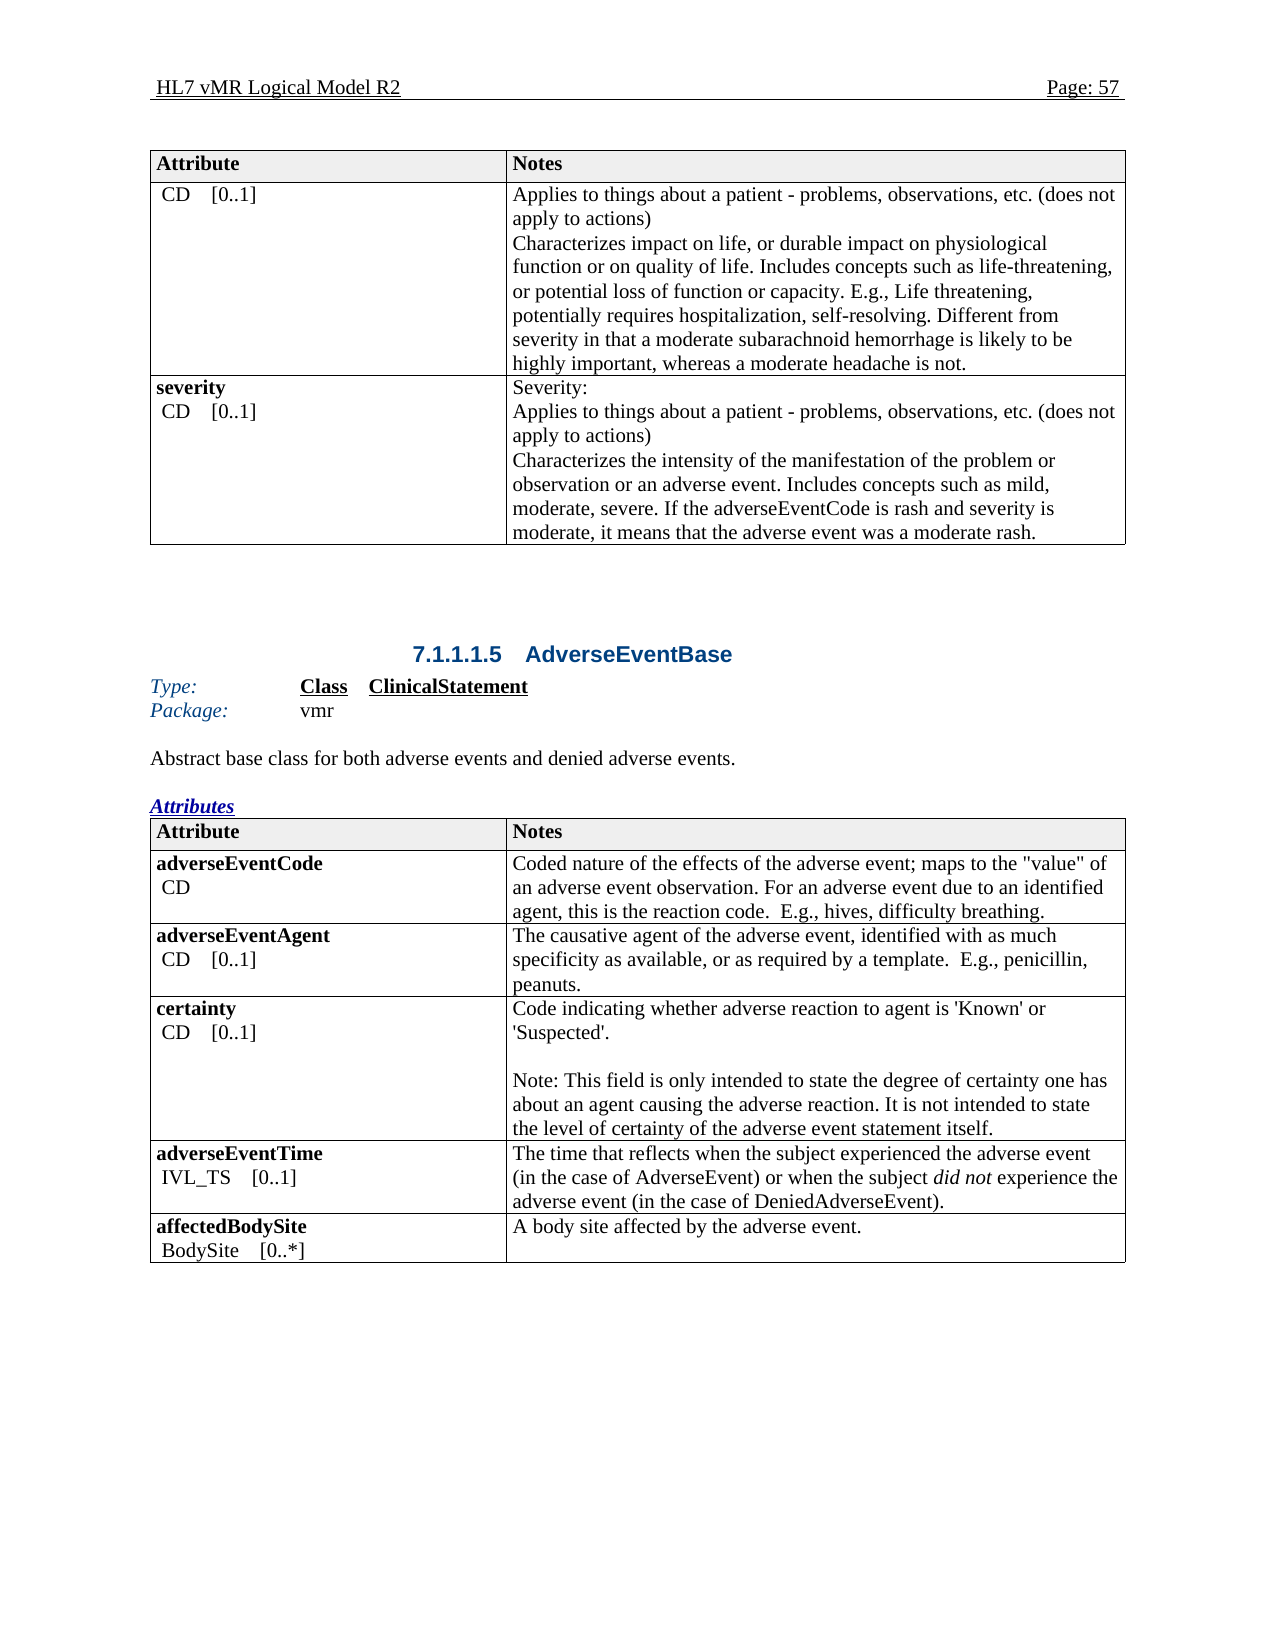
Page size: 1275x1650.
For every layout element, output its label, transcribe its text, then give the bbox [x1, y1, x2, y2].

table_cell adverseEventAgent CD [0..1] [151, 924, 506, 996]
table_cell Severity: Applies to things about a patient - problems, observations, etc. (does not apply to actions) Characterizes the intensity of the manifestation of the problem or observation or an adverse event. Includes concepts such as mild, moderate, severe. If the adverseEventCode is rash and severity is moderate, it means that the adverse event was a moderate rash. [507, 376, 1125, 544]
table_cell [507, 183, 1125, 375]
subtitle AdverseEventBase [412, 641, 1125, 668]
table_header Notes [507, 819, 1125, 850]
table_cell adverseEventTime IVL_TS [0..1] [151, 1141, 506, 1213]
table_cell certainty CD [0..1] [151, 997, 506, 1140]
table_header Notes [507, 151, 1125, 182]
table_cell criticality CD [0..1] [151, 183, 506, 375]
list Attributes [150, 794, 1125, 818]
table_cell Coded nature of the effects of the adverse event; maps to the "value" of an adverse event observation. For an adverse event due to an identified agent, this is the reaction code. E.g., hives, difficulty breathing. [507, 851, 1125, 923]
table_cell adverseEventCode CD [151, 851, 506, 923]
table_header Attribute [151, 151, 506, 182]
table_cell severity CD [0..1] [151, 376, 506, 544]
table_header Attribute [151, 819, 506, 850]
table_cell The time that reflects when the subject experienced the adverse event (in the case of AdverseEvent) or when the subject did not experience the adverse event (in the case of DeniedAdverseEvent). [507, 1141, 1125, 1213]
table_cell affectedBodySite BodySite [0..*] [151, 1214, 506, 1262]
table_cell A body site affected by the adverse event. [507, 1214, 1125, 1262]
table_cell Code indicating whether adverse reaction to agent is 'Known' or 'Suspected'. Note: This field is only intended to state the degree of certainty one has about an agent causing the adverse reaction. It is not intended to state the level of certainty of the adverse event statement itself. [507, 997, 1125, 1140]
text Abstract base class for both adverse events and denied adverse events. [150, 746, 1125, 770]
table_cell The causative agent of the adverse event, identified with as much specificity as available, or as required by a template. E.g., penicillin, peanuts. [507, 924, 1125, 996]
text Package: vmr [150, 698, 1125, 722]
text Type: Class ClinicalStatement [150, 674, 1125, 698]
